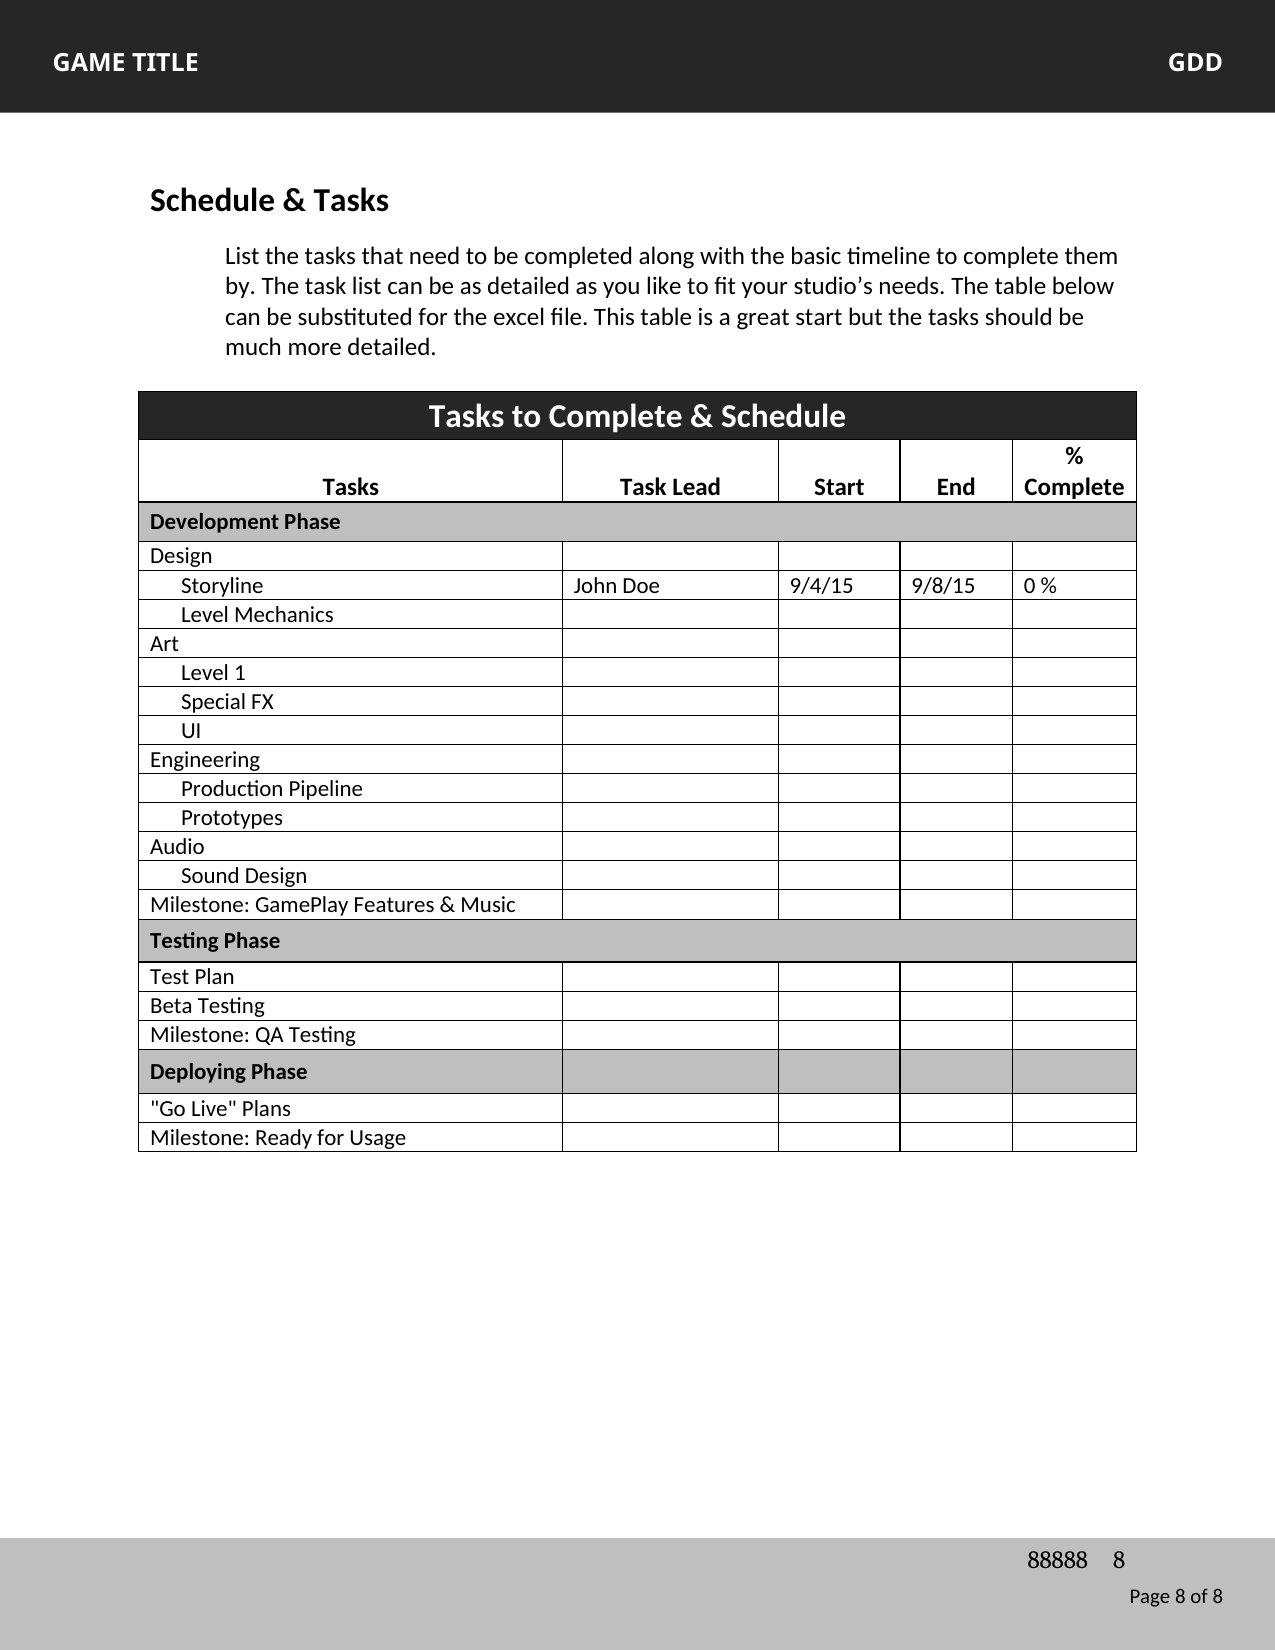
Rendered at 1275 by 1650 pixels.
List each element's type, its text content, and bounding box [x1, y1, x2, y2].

table_cell [563, 832, 778, 860]
table_cell Beta Testing [139, 992, 562, 1019]
table_cell [901, 1094, 1012, 1122]
table_cell [1013, 832, 1136, 860]
table_cell [901, 658, 1012, 686]
table_cell [779, 861, 899, 889]
table_cell [563, 542, 778, 570]
table_cell Deploying Phase [139, 1050, 562, 1093]
table_cell [563, 992, 778, 1019]
table_cell [1013, 687, 1136, 715]
table_cell [779, 1050, 899, 1093]
table_cell [901, 992, 1012, 1019]
subtitle Schedule & Tasks [150, 179, 1125, 219]
table_cell Milestone: GamePlay Features & Music [139, 890, 562, 918]
table_cell Sound Design [139, 861, 562, 889]
table_cell [901, 963, 1012, 991]
table_cell [563, 861, 778, 889]
table_cell [779, 687, 899, 715]
table_cell [1013, 745, 1136, 773]
table_cell [563, 774, 778, 802]
table_cell [779, 992, 899, 1019]
table_cell 9/4/15 [779, 571, 899, 599]
table_cell [563, 963, 778, 991]
table_cell [779, 542, 899, 570]
table_cell [1013, 861, 1136, 889]
table_cell Start [779, 440, 899, 501]
table_cell [563, 600, 778, 628]
table_cell Task Lead [563, 440, 778, 501]
table_cell [901, 1050, 1012, 1093]
table_cell [563, 1021, 778, 1049]
table_cell [779, 1021, 899, 1049]
table_cell [901, 600, 1012, 628]
table_cell [1013, 1094, 1136, 1122]
table_cell Test Plan [139, 963, 562, 991]
table_cell [779, 629, 899, 657]
table_cell [901, 542, 1012, 570]
table_cell [563, 745, 778, 773]
table_cell UI [139, 716, 562, 744]
table_cell Engineering [139, 745, 562, 773]
table_cell [563, 1050, 778, 1093]
table_cell "Go Live" Plans [139, 1094, 562, 1122]
table_cell [779, 774, 899, 802]
text List the tasks that need to be completed along with the basic timeline to complete them by. The task list can be as detailed as you like to fit your studio’s needs. The table below can be substituted for the excel file. This table is a great start but the tasks should be much more detailed. [225, 240, 1125, 362]
table_cell [901, 774, 1012, 802]
table_cell [1013, 774, 1136, 802]
table_cell [779, 832, 899, 860]
table_cell Testing Phase [139, 920, 1136, 961]
table_cell [901, 861, 1012, 889]
table_cell Special FX [139, 687, 562, 715]
table_cell [1013, 1123, 1136, 1151]
table_cell Tasks [139, 440, 562, 501]
table_cell [779, 963, 899, 991]
table_cell [563, 687, 778, 715]
table_cell [901, 803, 1012, 831]
table_cell [779, 890, 899, 918]
table_cell [1013, 1050, 1136, 1093]
table_cell [779, 716, 899, 744]
table_cell [563, 658, 778, 686]
table_cell [563, 1123, 778, 1151]
table_cell [779, 658, 899, 686]
table_cell [1013, 890, 1136, 918]
table_cell John Doe [563, 571, 778, 599]
table_header Tasks to Complete & Schedule [139, 392, 1136, 439]
table_cell [779, 1094, 899, 1122]
table_cell [563, 629, 778, 657]
table_cell [901, 1021, 1012, 1049]
table_cell [1013, 542, 1136, 570]
table_cell [563, 803, 778, 831]
table_cell Development Phase [139, 503, 1136, 541]
table_cell Level 1 [139, 658, 562, 686]
table_cell [901, 890, 1012, 918]
table_cell Art [139, 629, 562, 657]
table_cell [1013, 658, 1136, 686]
table_cell [901, 629, 1012, 657]
table_cell [563, 890, 778, 918]
table_cell [901, 832, 1012, 860]
table_cell [901, 687, 1012, 715]
table_cell Prototypes [139, 803, 562, 831]
table_cell [779, 803, 899, 831]
table_cell [1013, 963, 1136, 991]
table_cell Milestone: Ready for Usage [139, 1123, 562, 1151]
table_cell [779, 745, 899, 773]
table_cell [563, 1094, 778, 1122]
table_cell [563, 716, 778, 744]
table_cell [901, 716, 1012, 744]
table_cell Design [139, 542, 562, 570]
table_cell 0 % [1013, 571, 1136, 599]
table_cell [1013, 600, 1136, 628]
table_cell [901, 1123, 1012, 1151]
table_cell End [901, 440, 1012, 501]
table_cell Level Mechanics [139, 600, 562, 628]
table_cell [1013, 716, 1136, 744]
table_cell % Complete [1013, 440, 1136, 501]
table_cell Milestone: QA Testing [139, 1021, 562, 1049]
table_cell Production Pipeline [139, 774, 562, 802]
table_cell Storyline [139, 571, 562, 599]
table_cell [1013, 992, 1136, 1019]
table_cell [1013, 629, 1136, 657]
table_cell [1013, 803, 1136, 831]
table_cell Audio [139, 832, 562, 860]
table_cell [779, 600, 899, 628]
table_cell [901, 745, 1012, 773]
table_cell [779, 1123, 899, 1151]
table_cell 9/8/15 [901, 571, 1012, 599]
table_cell [1013, 1021, 1136, 1049]
